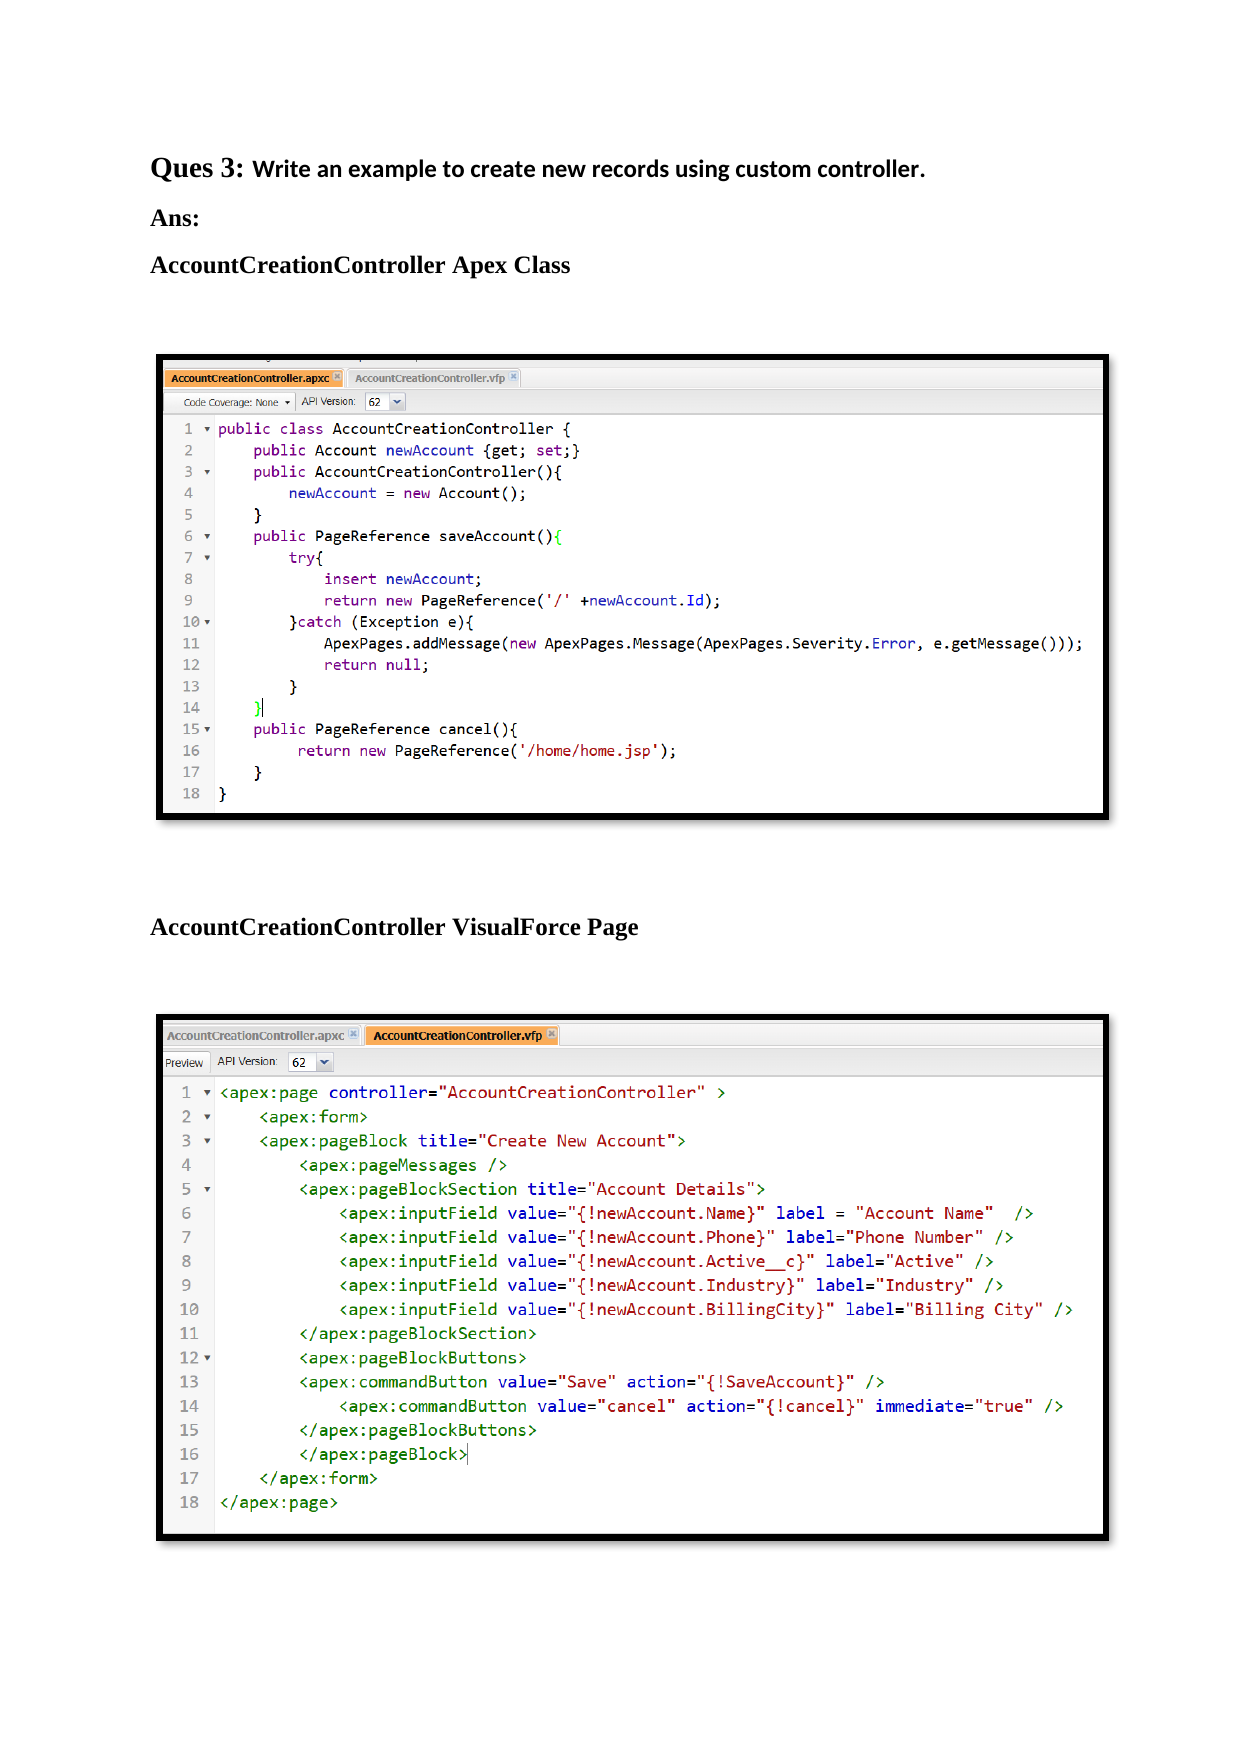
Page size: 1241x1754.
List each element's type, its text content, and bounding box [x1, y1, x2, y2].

text Ques 3: Write an example to create new records using custom controller. [150, 150, 1090, 183]
text Ans: [150, 203, 1090, 232]
text AccountCreationController VisualForce Page [150, 912, 1090, 941]
picture [163, 360, 1103, 813]
picture [163, 1020, 1103, 1534]
text AccountCreationController Apex Class [150, 251, 1090, 279]
